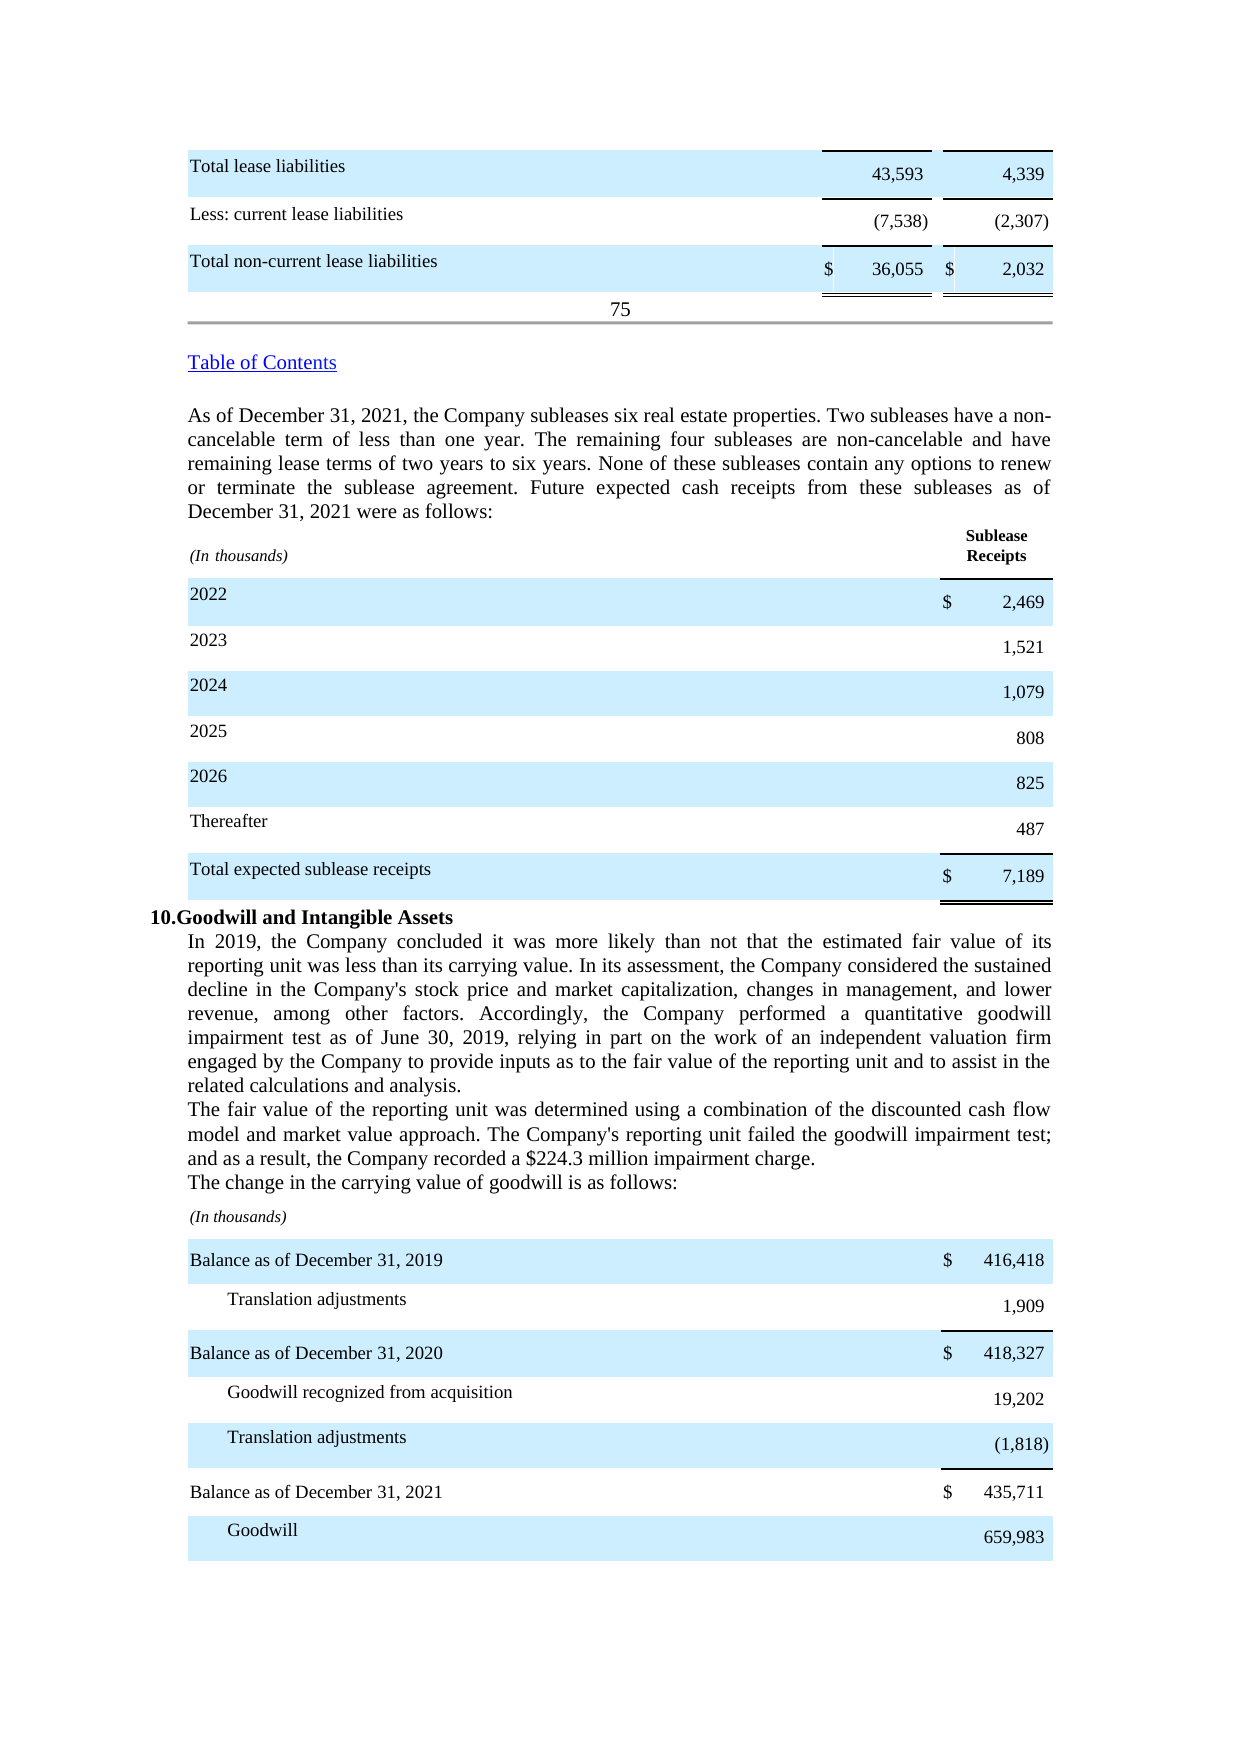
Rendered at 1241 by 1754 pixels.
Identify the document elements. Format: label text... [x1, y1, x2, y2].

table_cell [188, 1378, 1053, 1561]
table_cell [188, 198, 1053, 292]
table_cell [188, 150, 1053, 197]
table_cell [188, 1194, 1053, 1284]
text In 2019, the Company concluded it was more likely than not that the estimated fair value of its reporting unit was less than its carrying value. In its assessment, the Company considered the sustained decline in the Company's stock price and market capitalization, changes in management, and lower revenue, among other factors. Accordingly, the Company performed a quantitative goodwill impairment test as of June 30, 2019, relying in part on the work of an independent valuation firm engaged by the Company to provide inputs as to the fair value of the reporting unit and to assist in the related calculations and analysis. [187, 929, 1053, 1097]
text As of December 31, 2021, the Company subleases six real estate properties. Two subleases have a non-cancelable term of less than one year. The remaining four subleases are non-cancelable and have remaining lease terms of two years to six years. None of these subleases contain any options to renew or terminate the sublease agreement. Future expected cash receipts from these subleases as of December 31, 2021 were as follows: [187, 403, 1053, 523]
text The change in the carrying value of goodwill is as follows: [187, 1169, 1053, 1194]
text Table of Contents [187, 350, 1053, 374]
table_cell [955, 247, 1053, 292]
text 10.Goodwill and Intangible Assets [150, 905, 1053, 929]
text The fair value of the reporting unit was determined using a combination of the discounted cash flow model and market value approach. The Company's reporting unit failed the goodwill impairment test; and as a result, the Company recorded a $224.3 million impairment charge. [187, 1097, 1053, 1169]
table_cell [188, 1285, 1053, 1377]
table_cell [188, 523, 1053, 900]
text 75 [187, 297, 1053, 321]
